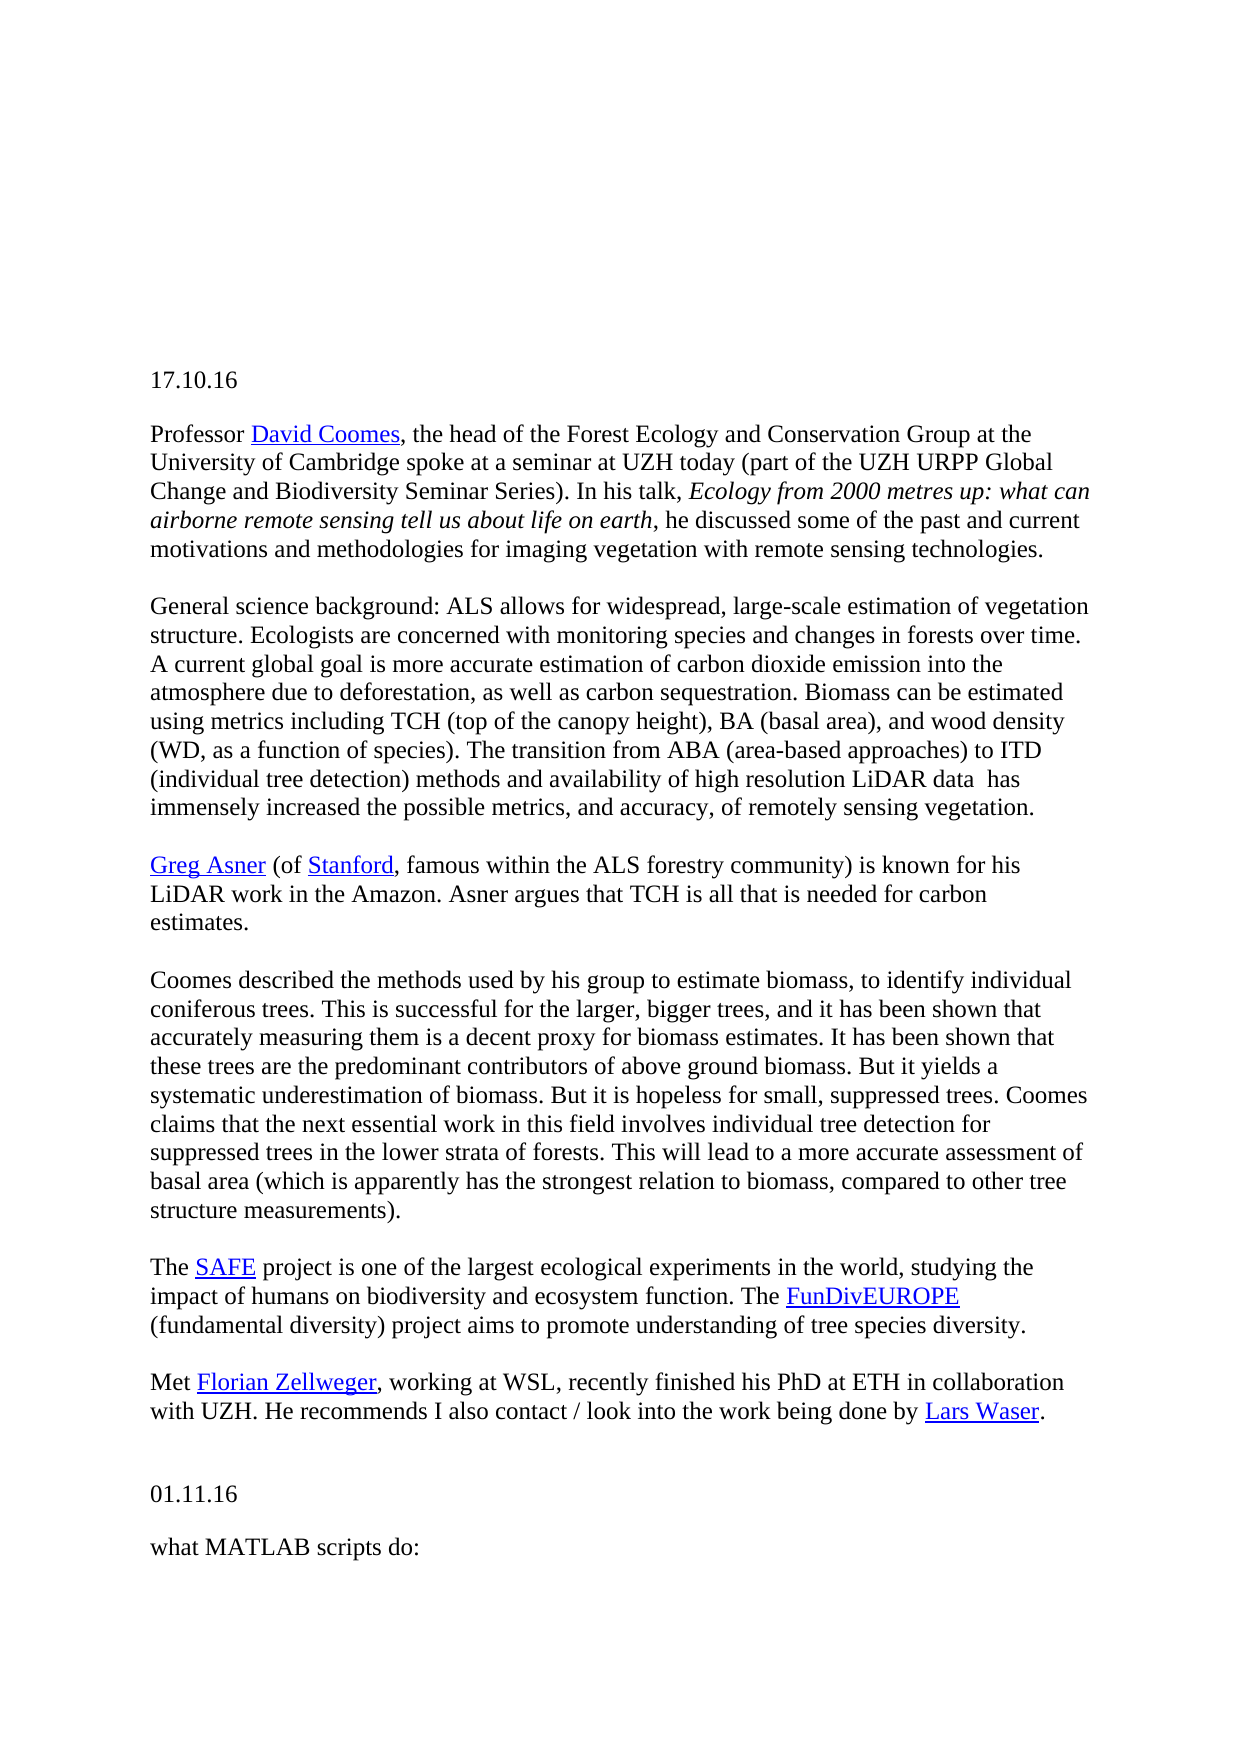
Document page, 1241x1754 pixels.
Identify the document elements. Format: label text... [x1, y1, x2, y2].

text Professor David Coomes, the head of the Forest Ecology and Conservation Group at the University of Cambridge spoke at a seminar at UZH today (part of the UZH URPP Global Change and Biodiversity Seminar Series). In his talk, Ecology from 2000 metres up: what can airborne remote sensing tell us about life on earth, he discussed some of the past and current motivations and methodologies for imaging vegetation with remote sensing technologies. [150, 419, 1090, 562]
text 01.11.16 [150, 1479, 1090, 1507]
text Coomes described the methods used by his group to estimate biomass, to identify individual coniferous trees. This is successful for the larger, bigger trees, and it has been shown that accurately measuring them is a decent proxy for biomass estimates. It has been shown that these trees are the predominant contributors of above ground biomass. But it yields a systematic underestimation of biomass. But it is hopeless for small, suppressed trees. Coomes claims that the next essential work in this field involves individual tree detection for suppressed trees in the lower strata of forests. This will lead to a more accurate assessment of basal area (which is apparently has the strongest relation to biomass, compared to other tree structure measurements). [150, 965, 1090, 1224]
text General science background: ALS allows for widespread, large-scale estimation of vegetation structure. Ecologists are concerned with monitoring species and changes in forests over time. A current global goal is more accurate estimation of carbon dioxide emission into the atmosphere due to deforestation, as well as carbon sequestration. Biomass can be estimated using metrics including TCH (top of the canopy height), BA (basal area), and wood density (WD, as a function of species). The transition from ABA (area-based approaches) to ITD (individual tree detection) methods and availability of high resolution LiDAR data has immensely increased the possible metrics, and accuracy, of remotely sensing vegetation. [150, 591, 1090, 821]
text what MATLAB scripts do: [150, 1532, 1090, 1561]
text 17.10.16 [150, 365, 1090, 394]
text Met Florian Zellweger, working at WSL, recently finished his PhD at ETH in collaboration with UZH. He recommends I also contact / look into the work being done by Lars Waser. [150, 1367, 1090, 1425]
text Greg Asner (of Stanford, famous within the ALS forestry community) is known for his LiDAR work in the Amazon. Asner argues that TCH is all that is needed for carbon estimates. [150, 850, 1090, 936]
text The SAFE project is one of the largest ecological experiments in the world, studying the impact of humans on biodiversity and ecosystem function. The FunDivEUROPE (fundamental diversity) project aims to promote understanding of tree species diversity. [150, 1252, 1090, 1339]
